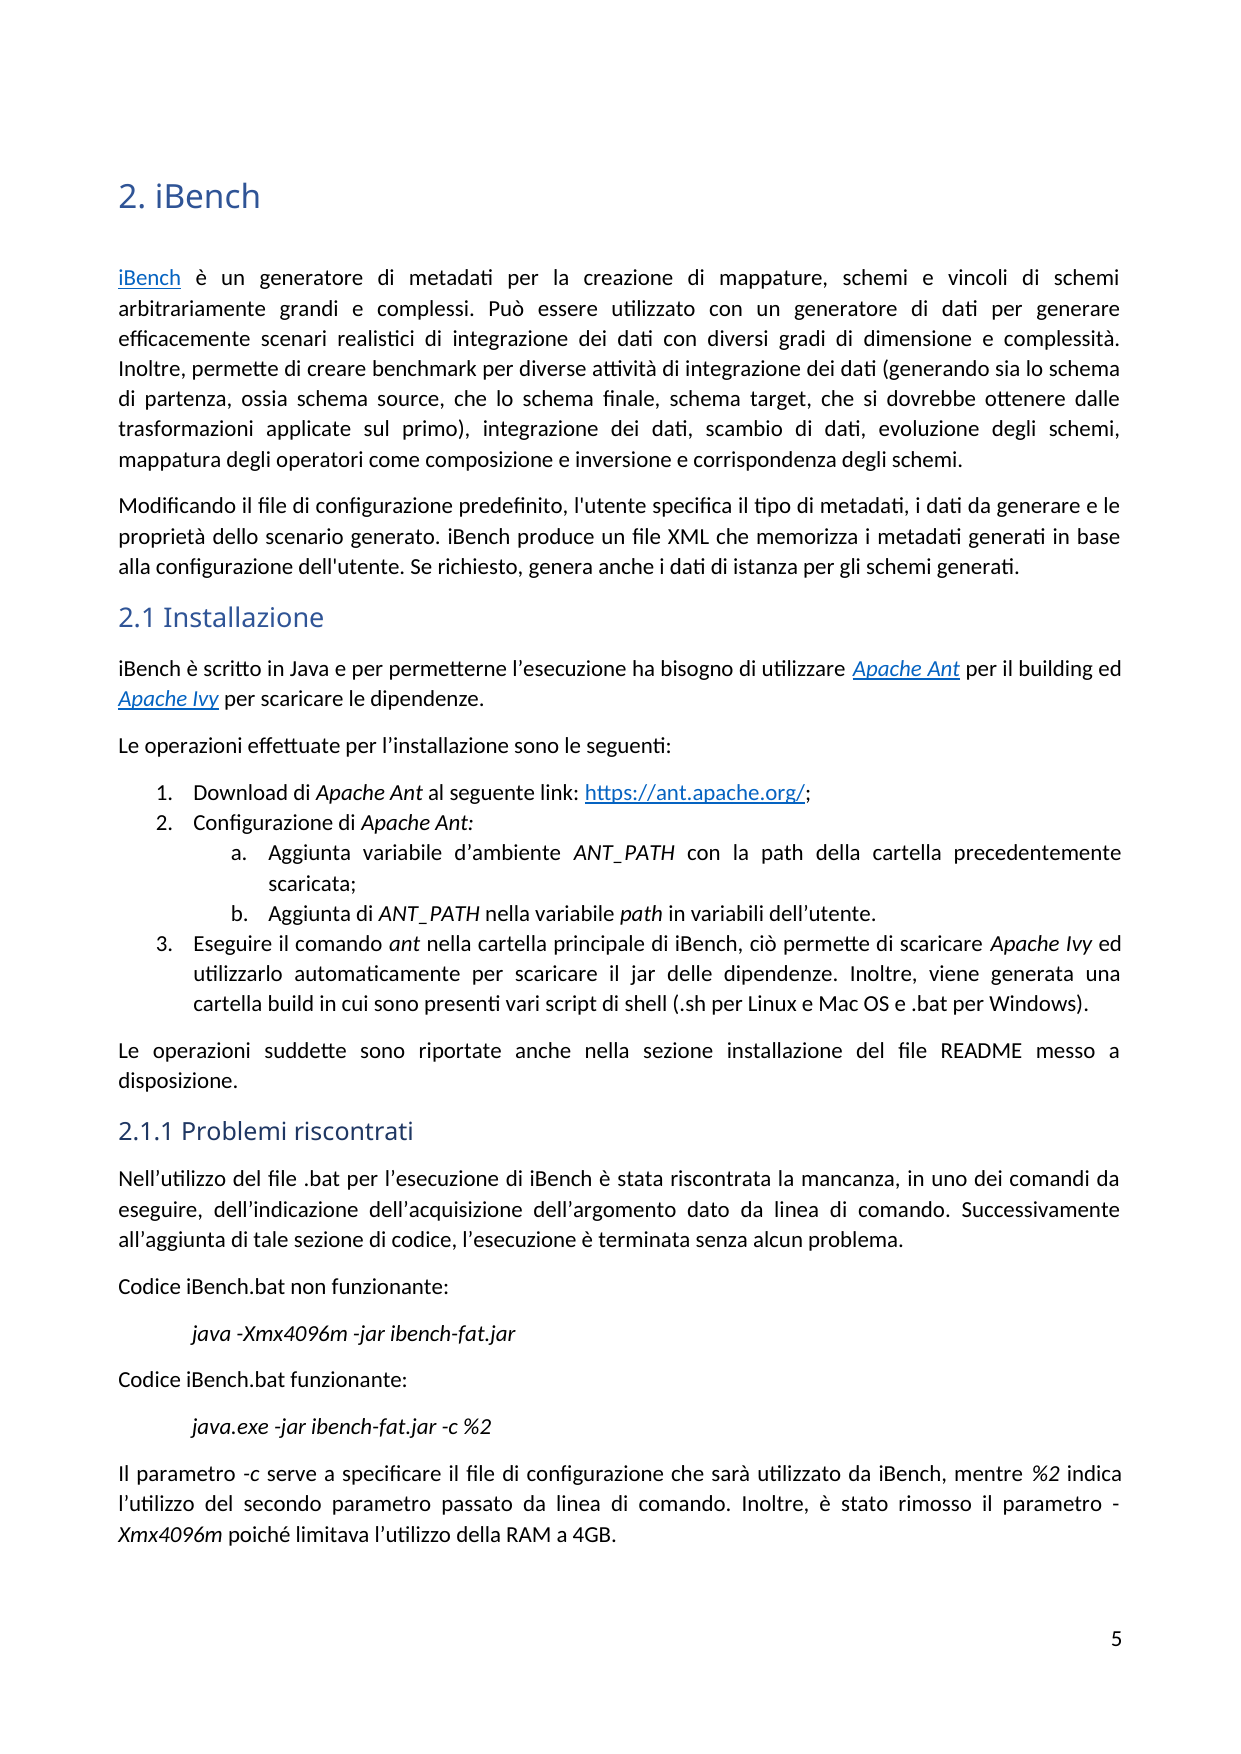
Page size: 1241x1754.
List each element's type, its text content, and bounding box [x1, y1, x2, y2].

text Le operazioni effettuate per l’installazione sono le seguenti: [118, 731, 1122, 759]
text Modificando il file di configurazione predefinito, l'utente specifica il tipo di metadati, i dati da generare e le proprietà dello scenario generato. iBench produce un file XML che memorizza i metadati generati in base alla configurazione dell'utente. Se richiesto, genera anche i dati di istanza per gli schemi generati. [118, 492, 1122, 580]
list Eseguire il comando ant nella cartella principale di iBench, ciò permette di scaricare Apache Ivy ed utilizzarlo automaticamente per scaricare il jar delle dipendenze. Inoltre, viene generata una cartella build in cui sono presenti vari script di shell (.sh per Linux e Mac OS e .bat per Windows). [156, 929, 1122, 1018]
subtitle 2.1.1 Problemi riscontrati [118, 1113, 1122, 1148]
text java -Xmx4096m -jar ibench-fat.jar [192, 1319, 1122, 1347]
text Codice iBench.bat non funzionante: [118, 1272, 1122, 1300]
text iBench è scritto in Java e per permetterne l’esecuzione ha bisogno di utilizzare Apache Ant per il building ed Apache Ivy per scaricare le dipendenze. [118, 654, 1122, 712]
text java.exe -jar ibench-fat.jar -c %2 [192, 1412, 1122, 1441]
text Nell’utilizzo del file .bat per l’esecuzione di iBench è stata riscontrata la mancanza, in uno dei comandi da eseguire, dell’indicazione dell’acquisizione dell’argomento dato da linea di comando. Successivamente all’aggiunta di tale sezione di codice, l’esecuzione è terminata senza alcun problema. [118, 1164, 1122, 1253]
text Le operazioni suddette sono riportate anche nella sezione installazione del file README messo a disposizione. [118, 1036, 1122, 1095]
text Il parametro -c serve a specificare il file di configurazione che sarà utilizzato da iBench, mentre %2 indica l’utilizzo del secondo parametro passato da linea di comando. Inoltre, è stato rimosso il parametro -Xmx4096m poiché limitava l’utilizzo della RAM a 4GB. [118, 1459, 1122, 1548]
subtitle 2. iBench [118, 173, 1122, 218]
list Aggiunta di ANT_PATH nella variabile path in variabili dell’utente. [231, 899, 1122, 927]
list Configurazione di Apache Ant: [156, 808, 1122, 836]
list Download di Apache Ant al seguente link: https://ant.apache.org/; [156, 778, 1122, 806]
list Aggiunta variabile d’ambiente ANT_PATH con la path della cartella precedentemente scaricata; [231, 838, 1122, 897]
subtitle 2.1 Installazione [118, 599, 1122, 636]
text Codice iBench.bat funzionante: [118, 1366, 1122, 1394]
text iBench è un generatore di metadati per la creazione di mappature, schemi e vincoli di schemi arbitrariamente grandi e complessi. Può essere utilizzato con un generatore di dati per generare efficacemente scenari realistici di integrazione dei dati con diversi gradi di dimensione e complessità. Inoltre, permette di creare benchmark per diverse attività di integrazione dei dati (generando sia lo schema di partenza, ossia schema source, che lo schema finale, schema target, che si dovrebbe ottenere dalle trasformazioni applicate sul primo), integrazione dei dati, scambio di dati, evoluzione degli schemi, mappatura degli operatori come composizione e inversione e corrispondenza degli schemi. [118, 263, 1122, 473]
